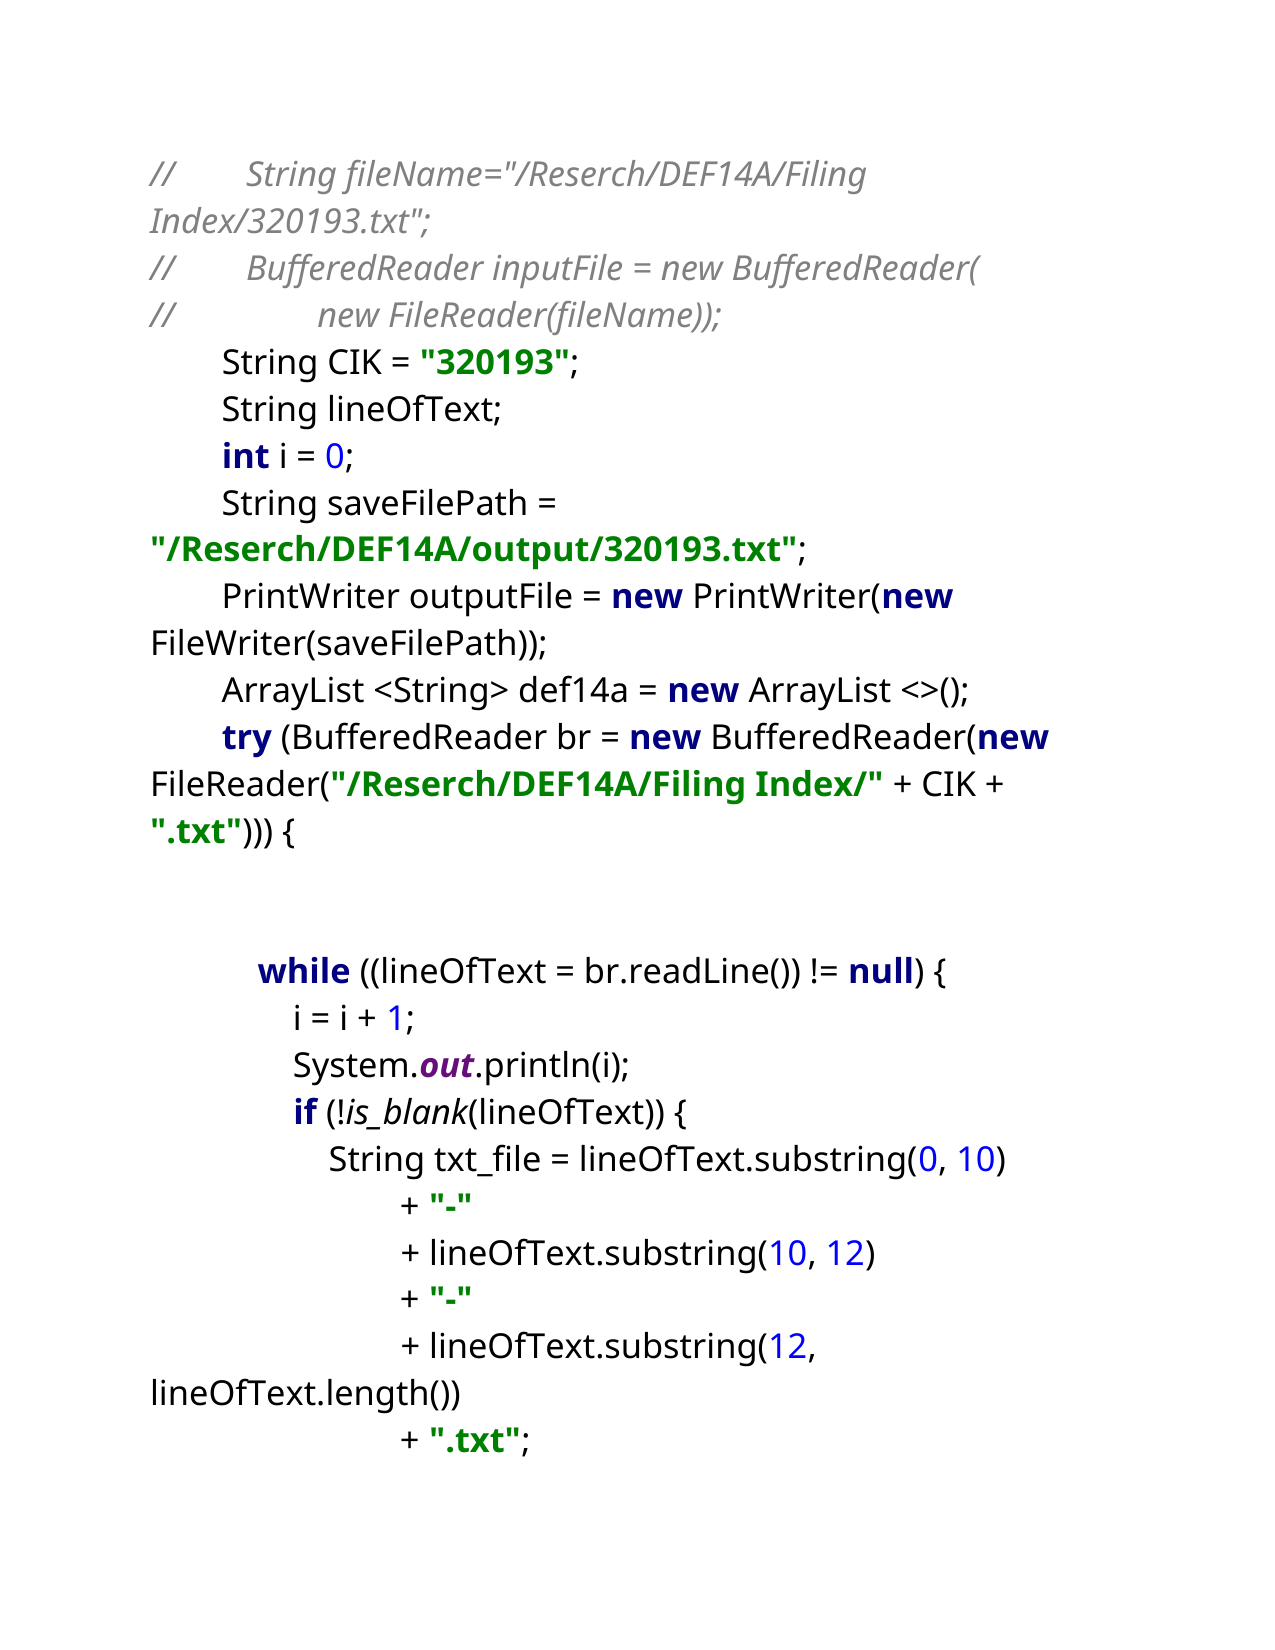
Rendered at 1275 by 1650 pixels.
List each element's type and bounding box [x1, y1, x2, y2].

text [150, 150, 1125, 1462]
